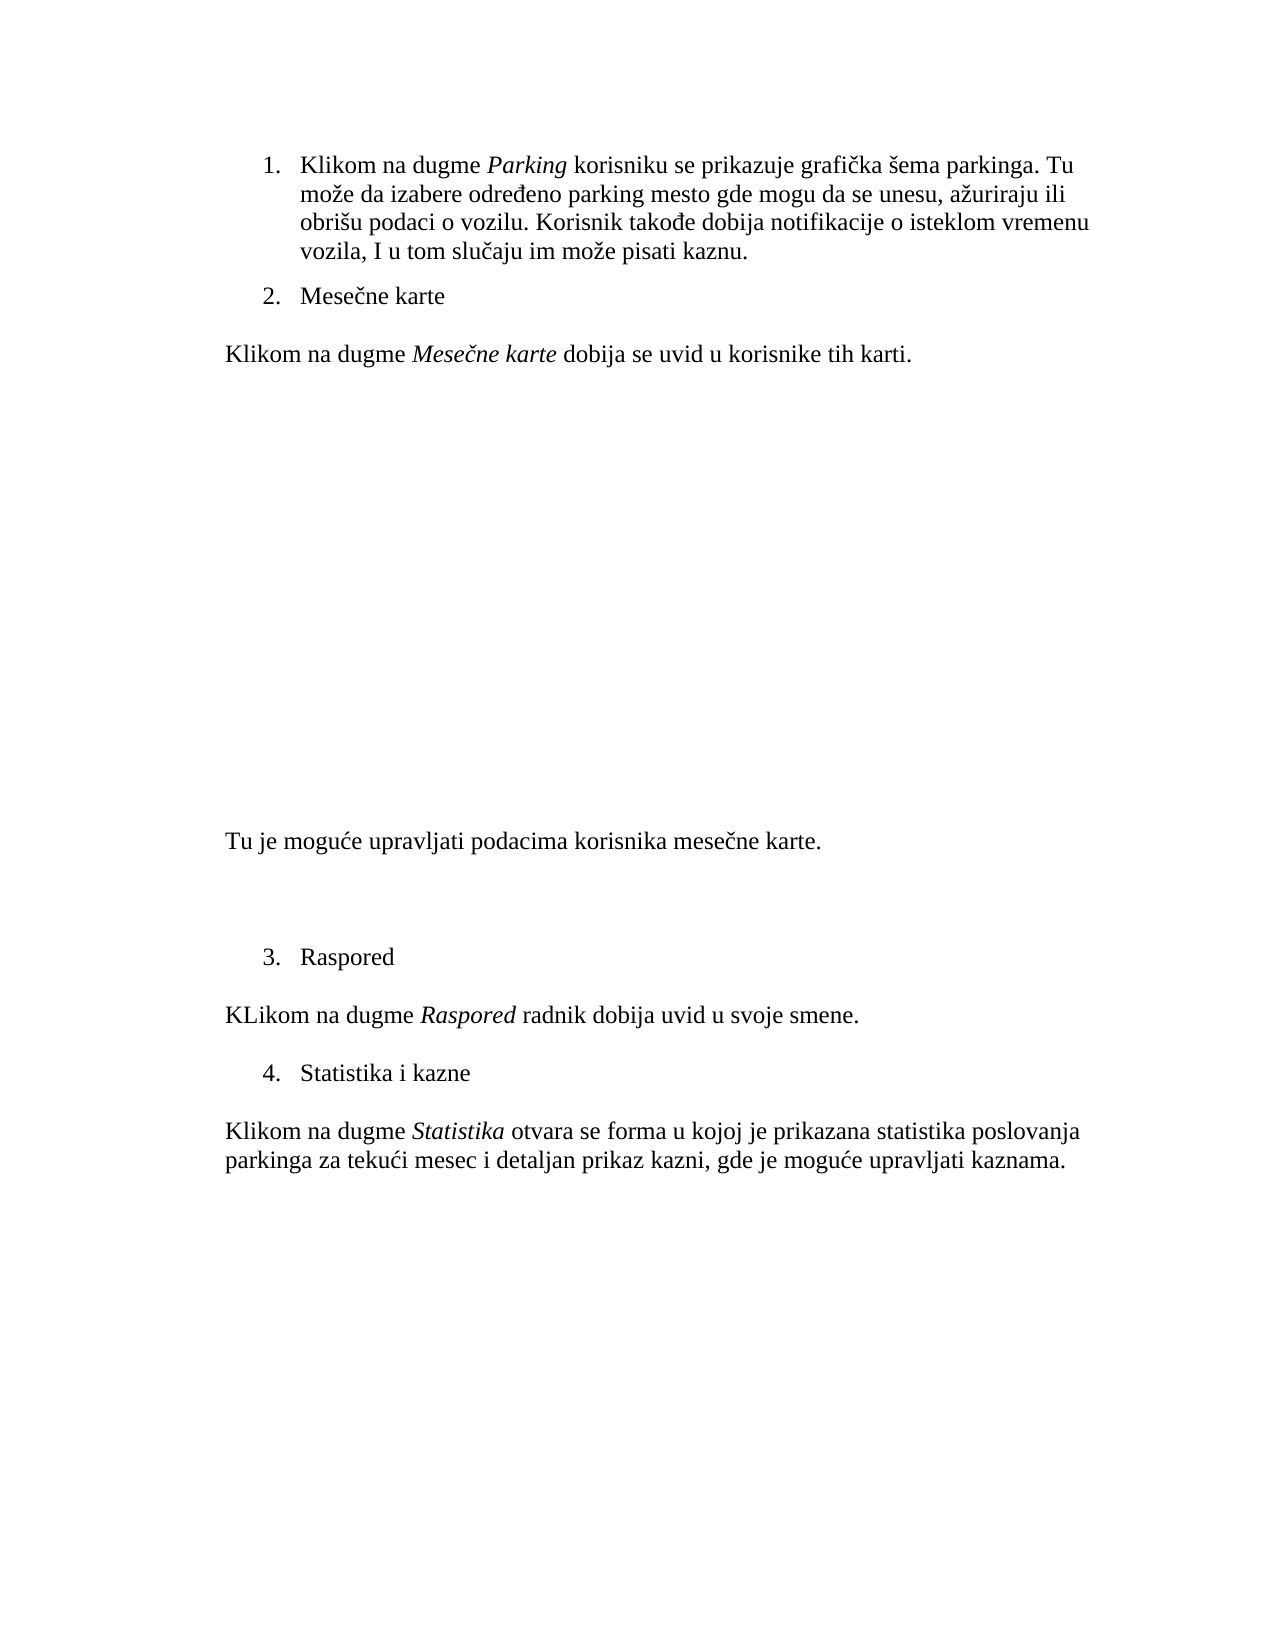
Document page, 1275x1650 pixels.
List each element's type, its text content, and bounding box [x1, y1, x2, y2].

list Raspored [262, 955, 1125, 984]
text KLikom na dugme Raspored radnik dobija uvid u svoje smene. [225, 1013, 1125, 1042]
list Mesečne karte [262, 294, 1125, 323]
text Klikom na dugme Statistika otvara se forma u kojoj je prikazana statistika poslovanja parkinga za tekući mesec i detaljan prikaz kazni, gde je moguće upravljati kaznama. [225, 1129, 1125, 1186]
list Statistika i kazne [262, 1071, 1125, 1099]
list Klikom na dugme Parking korisniku se prikazuje grafička šema parkinga. Tu može da izabere određeno parking mesto gde mogu da se unesu, ažuriraju ili obrišu podaci o vozilu. Korisnik takođe dobija notifikacije o isteklom vremenu vozila, I u tom slučaju im može pisati kaznu. [262, 150, 1125, 265]
text Klikom na dugme Mesečne karte dobija se uvid u korisnike tih karti. [225, 352, 1125, 381]
text Tu je moguće upravljati podacima korisnika mesečne karte. [225, 839, 1125, 868]
